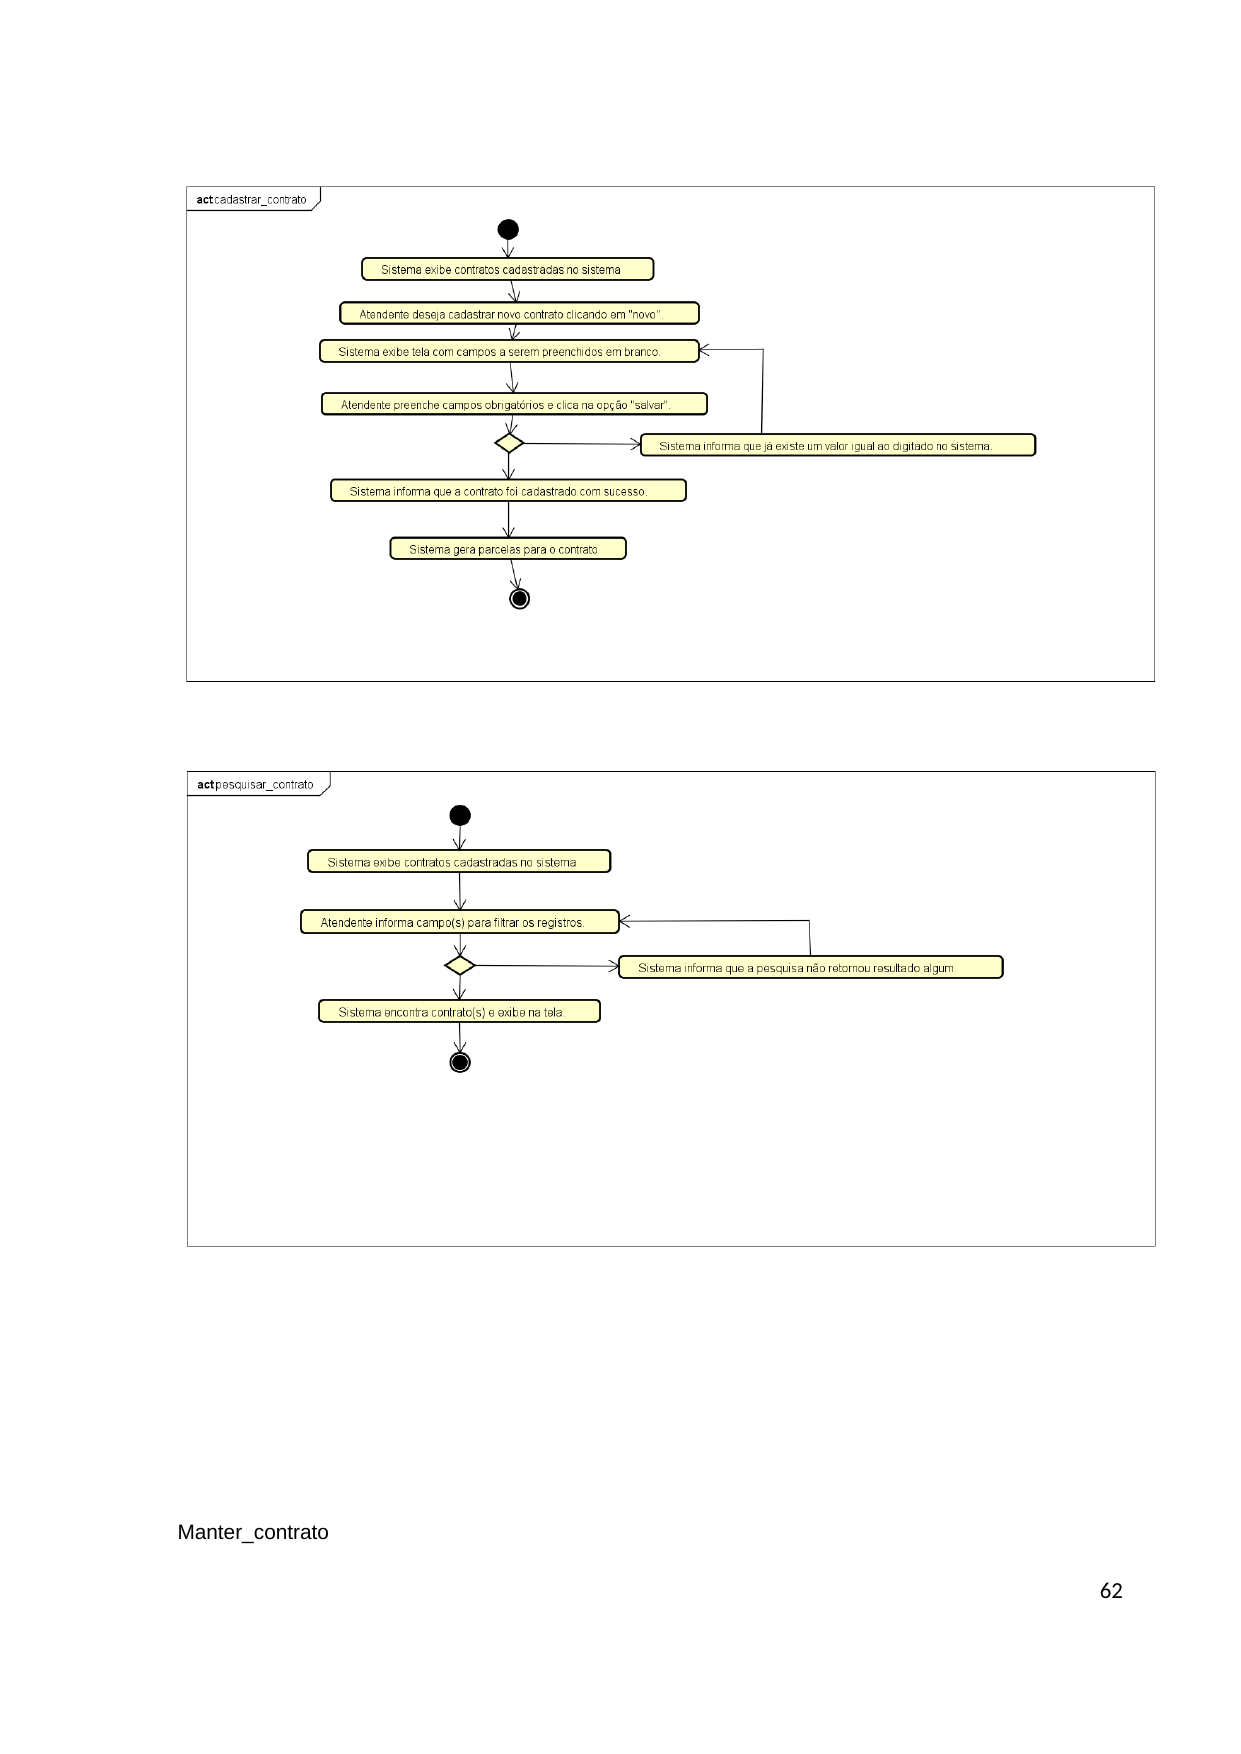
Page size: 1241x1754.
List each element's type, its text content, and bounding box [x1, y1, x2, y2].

picture [177, 177, 1164, 690]
text Manter_contrato [177, 1520, 1123, 1544]
picture [177, 761, 1164, 1255]
